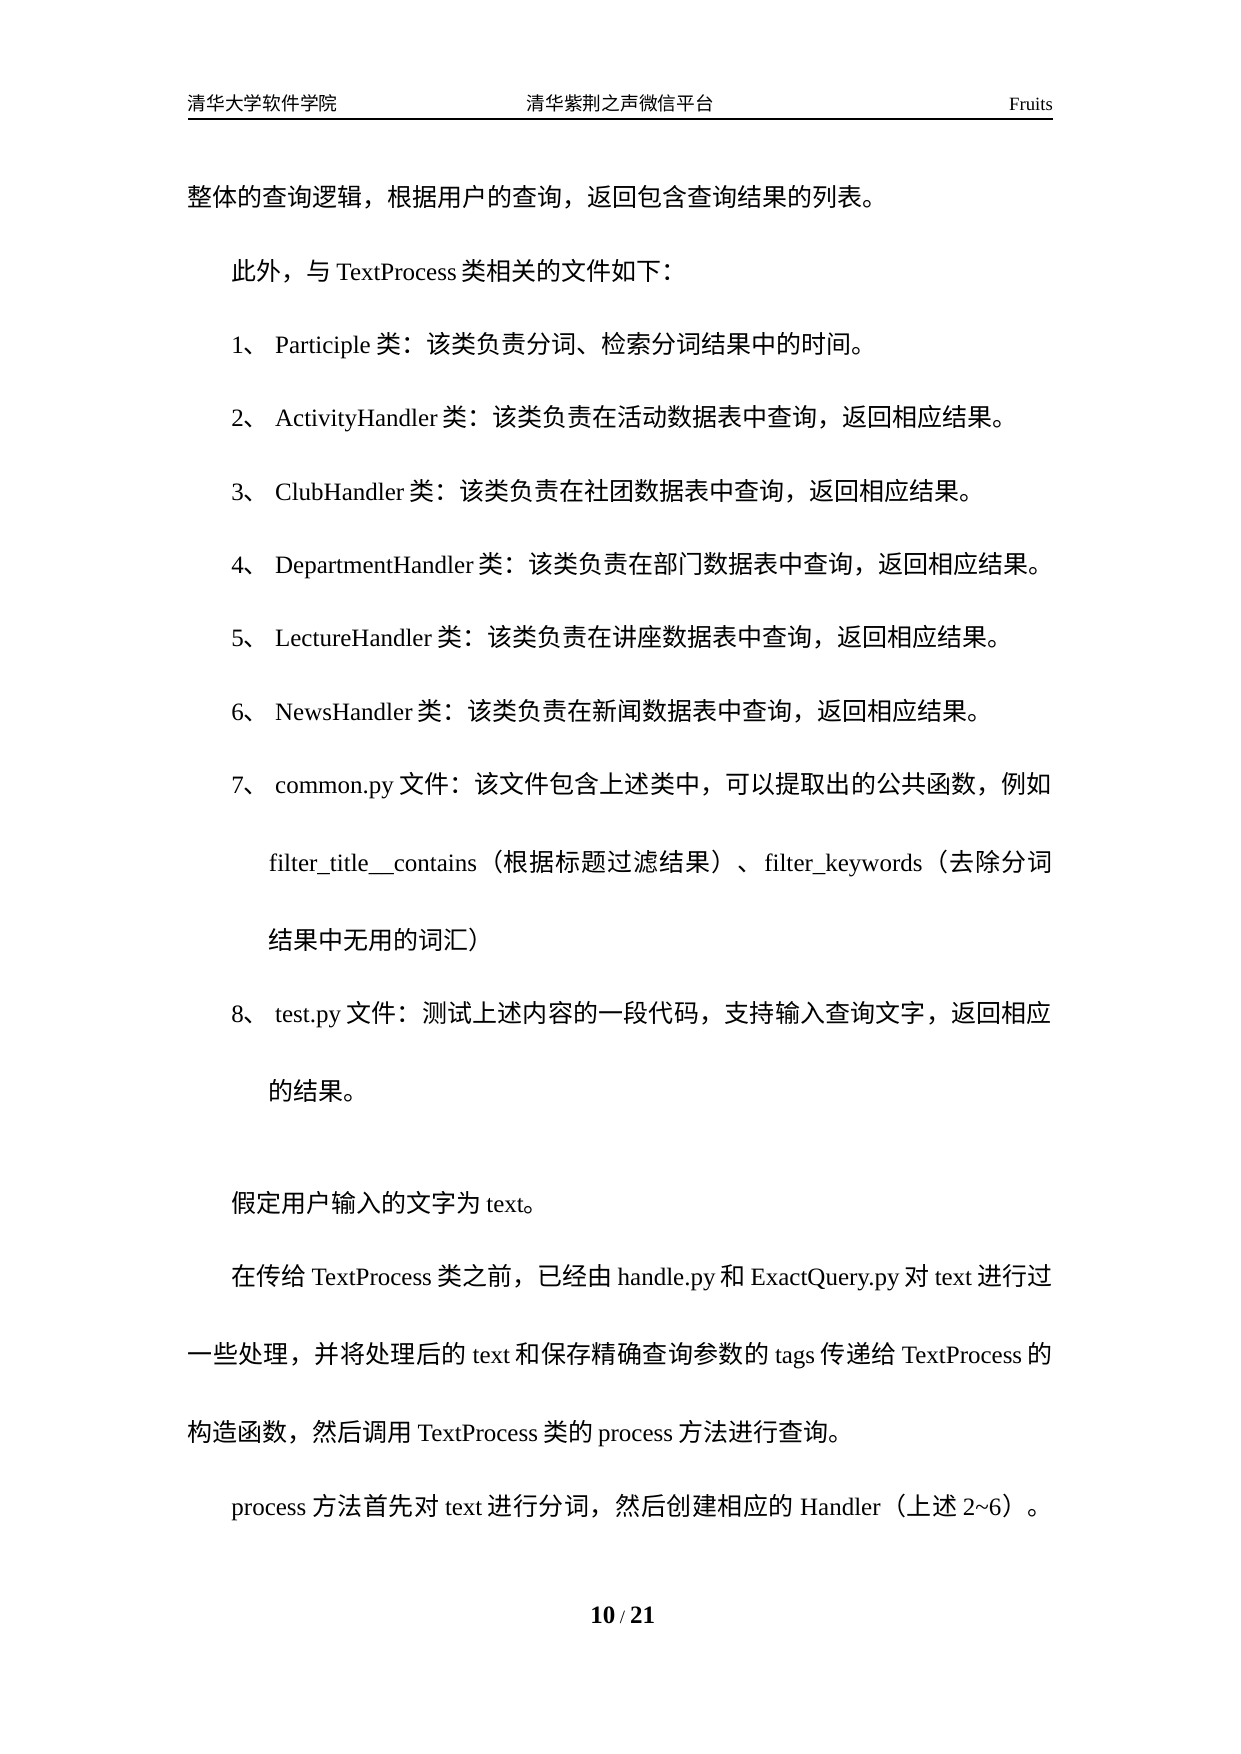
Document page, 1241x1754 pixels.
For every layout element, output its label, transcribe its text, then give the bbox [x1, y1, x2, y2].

list LectureHandler类：该类负责在讲座数据表中查询，返回相应结果。 [231, 602, 1053, 670]
list Participle类：该类负责分词、检索分词结果中的时间。 [231, 309, 1053, 377]
text 在传给TextProcess类之前，已经由handle.py和ExactQuery.py对text进行过一些处理，并将处理后的text和保存精确查询参数的tags传递给TextProcess的构造函数，然后调用TextProcess类的process方法进行查询。 [187, 1241, 1053, 1465]
text 此外，与TextProcess类相关的文件如下： [187, 235, 1053, 303]
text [187, 1470, 1053, 1538]
list NewsHandler类：该类负责在新闻数据表中查询，返回相应结果。 [231, 675, 1053, 743]
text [187, 162, 1053, 230]
list ClubHandler类：该类负责在社团数据表中查询，返回相应结果。 [231, 455, 1053, 523]
list common.py文件：该文件包含上述类中，可以提取出的公共函数，例如filter_title__contains（根据标题过滤结果）、filter_keywords（去除分词结果中无用的词汇） [231, 749, 1053, 973]
list test.py文件：测试上述内容的一段代码，支持输入查询文字，返回相应的结果。 [231, 978, 1053, 1124]
list ActivityHandler类：该类负责在活动数据表中查询，返回相应结果。 [231, 382, 1053, 450]
text 假定用户输入的文字为text。 [187, 1168, 1053, 1236]
list DepartmentHandler类：该类负责在部门数据表中查询，返回相应结果。 [231, 529, 1053, 597]
